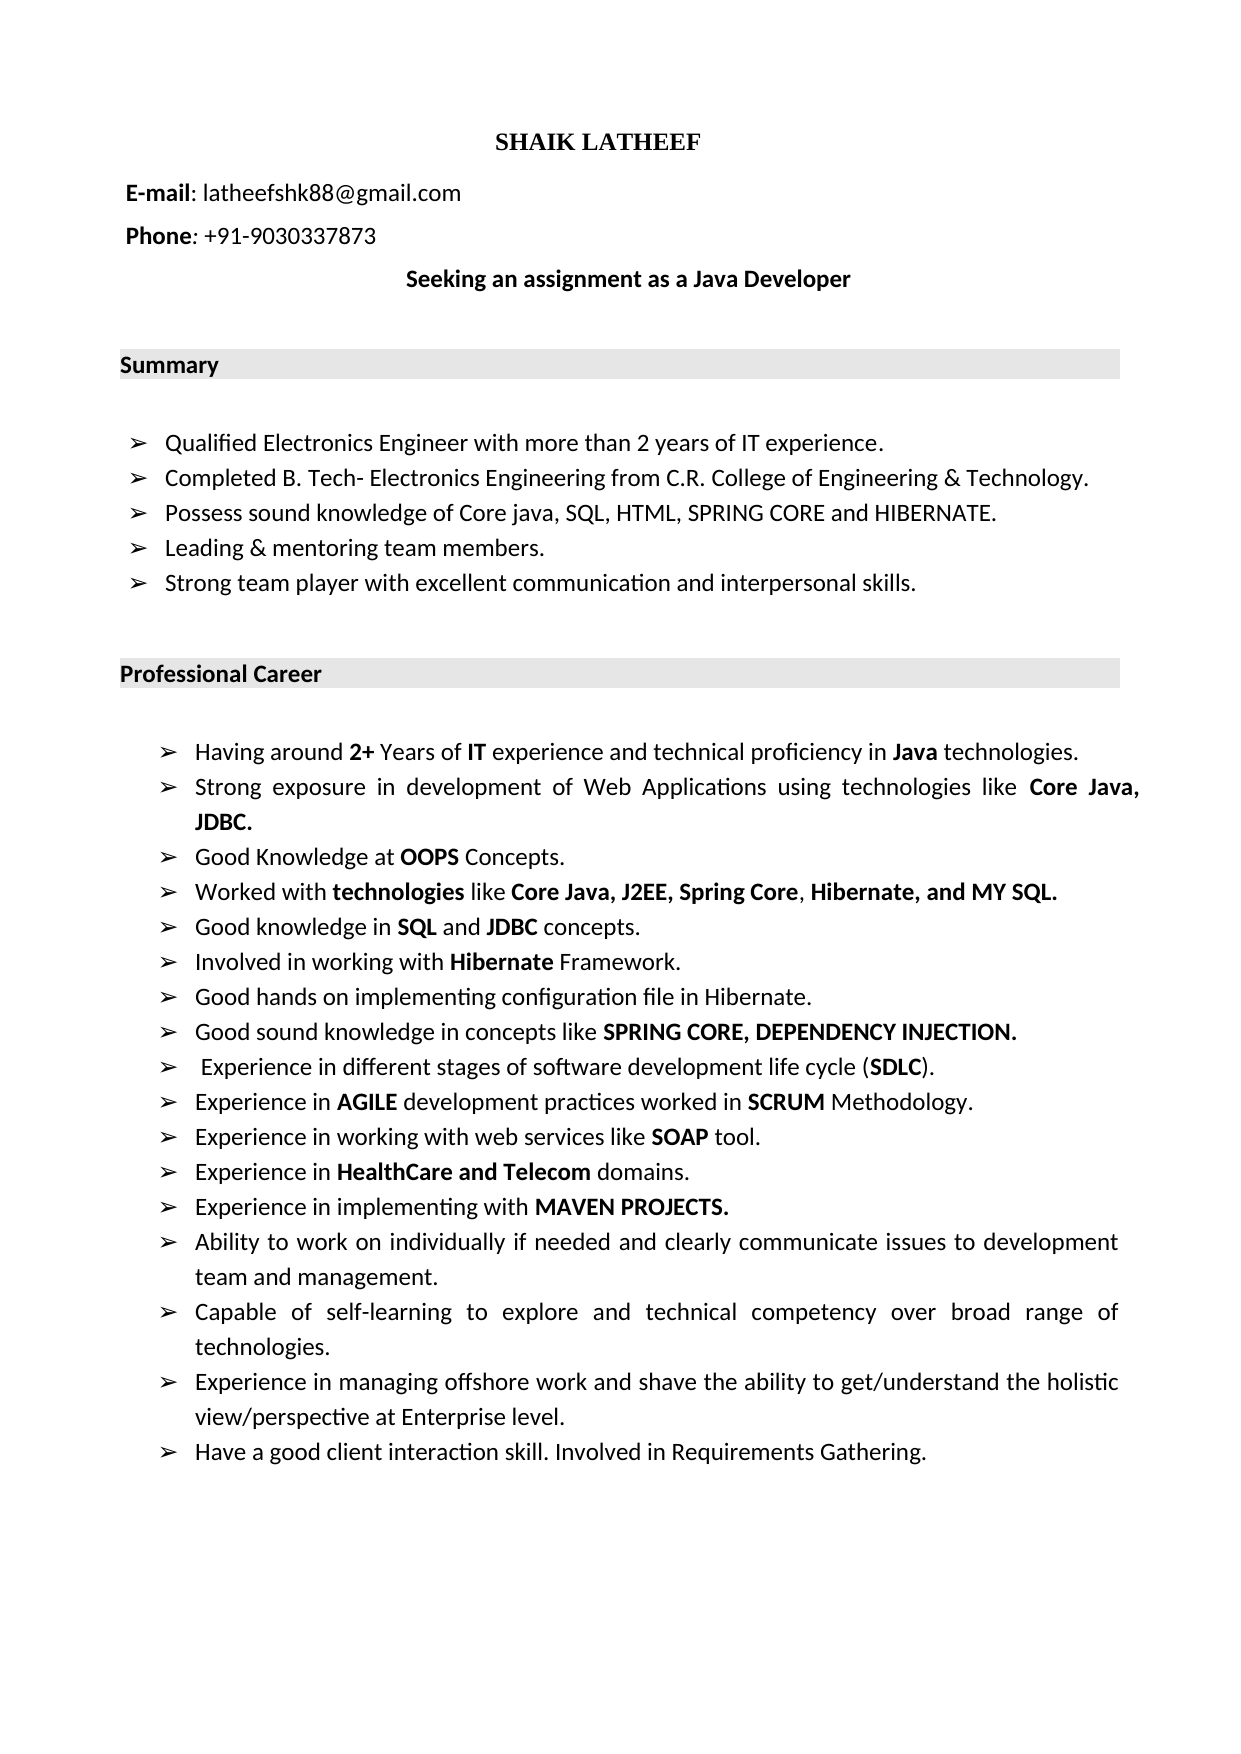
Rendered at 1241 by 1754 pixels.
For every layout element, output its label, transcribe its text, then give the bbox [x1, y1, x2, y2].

list Have a good client interaction skill. Involved in Requirements Gathering. [157, 1436, 1120, 1466]
list Experience in working with web services like SOAP tool. [157, 1121, 1120, 1151]
text SHAIK LATHEEF [345, 127, 1120, 156]
list Experience in different stages of software development life cycle (SDLC). [157, 1051, 1120, 1081]
list Strong team player with excellent communication and interpersonal skills. [127, 567, 1120, 597]
list Completed B. Tech- Electronics Engineering from C.R. College of Engineering & Technology. [127, 462, 1120, 492]
list Involved in working with Hibernate Framework. [157, 946, 1120, 976]
list Worked with technologies like Core Java, J2EE, Spring Core, Hibernate, and MY SQL. [157, 876, 1140, 906]
list Ability to work on individually if needed and clearly communicate issues to development team and management. [157, 1226, 1120, 1291]
list Good knowledge in SQL and JDBC concepts. [157, 911, 1120, 941]
list Experience in AGILE development practices worked in SCRUM Methodology. [157, 1086, 1120, 1116]
text E-mail: latheefshk88@gmail.com [120, 177, 1120, 207]
list Experience in managing offshore work and shave the ability to get/understand the holistic view/perspective at Enterprise level. [157, 1366, 1120, 1431]
text Seeking an assignment as a Java Developer [120, 263, 1120, 293]
list Experience in HealthCare and Telecom domains. [157, 1156, 1120, 1186]
text Summary [120, 349, 1120, 379]
text Phone: +91-9030337873 [120, 220, 1120, 250]
text Professional Career [120, 658, 1120, 688]
list Leading & mentoring team members. [127, 532, 1120, 562]
list Strong exposure in development of Web Applications using technologies like Core Java, JDBC. [157, 771, 1140, 836]
list Capable of self-learning to explore and technical competency over broad range of technologies. [157, 1296, 1120, 1361]
list Experience in implementing with MAVEN PROJECTS. [157, 1191, 1120, 1221]
list Good Knowledge at OOPS Concepts. [157, 841, 1140, 871]
list Good sound knowledge in concepts like SPRING CORE, DEPENDENCY INJECTION. [157, 1016, 1120, 1046]
list Good hands on implementing configuration file in Hibernate. [157, 981, 1120, 1011]
list Possess sound knowledge of Core java, SQL, HTML, SPRING CORE and HIBERNATE. [127, 497, 1120, 527]
list Qualified Electronics Engineer with more than 2 years of IT experience. [127, 427, 1120, 457]
list Having around 2+ Years of IT experience and technical proficiency in Java technologies. [157, 736, 1140, 766]
